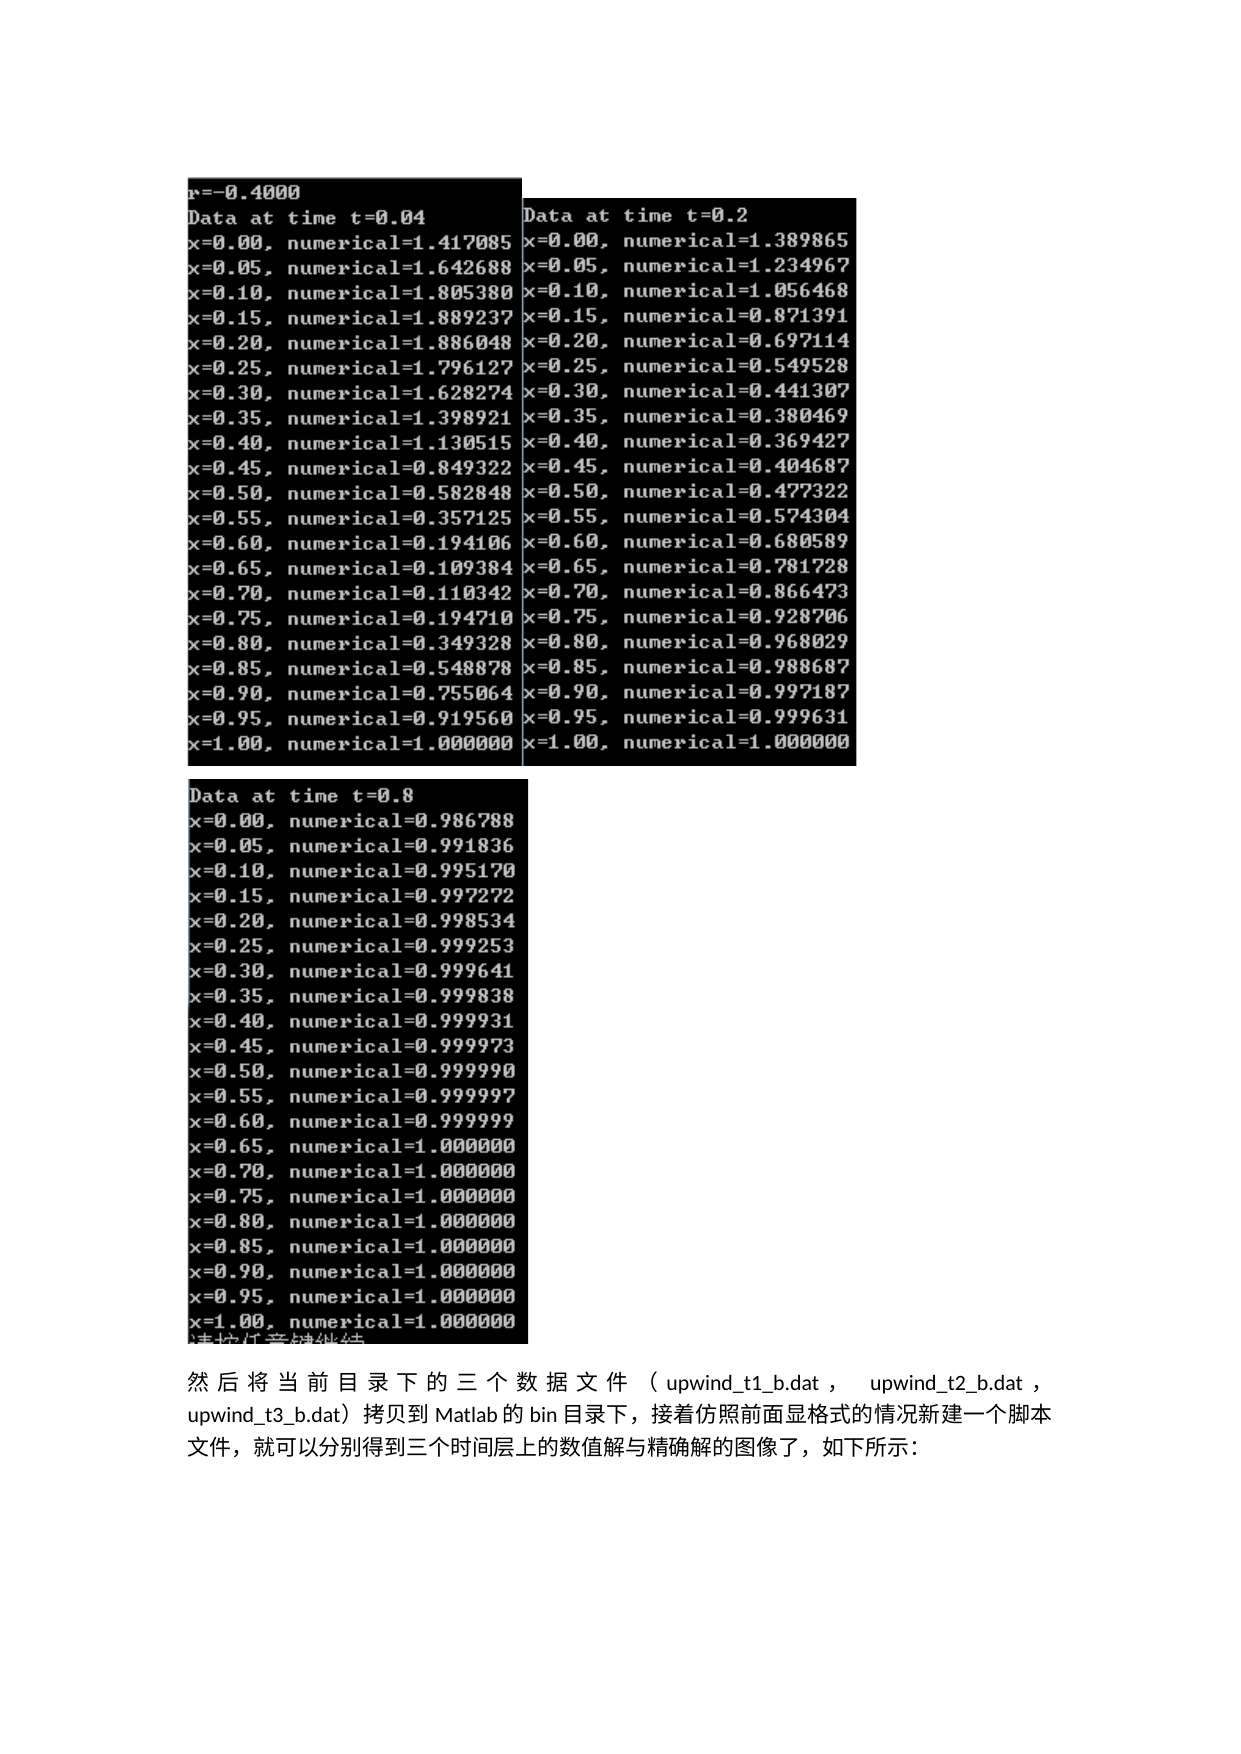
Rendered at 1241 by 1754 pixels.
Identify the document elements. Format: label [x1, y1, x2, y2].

picture [187, 779, 529, 1344]
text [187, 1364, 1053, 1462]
picture [187, 176, 857, 766]
